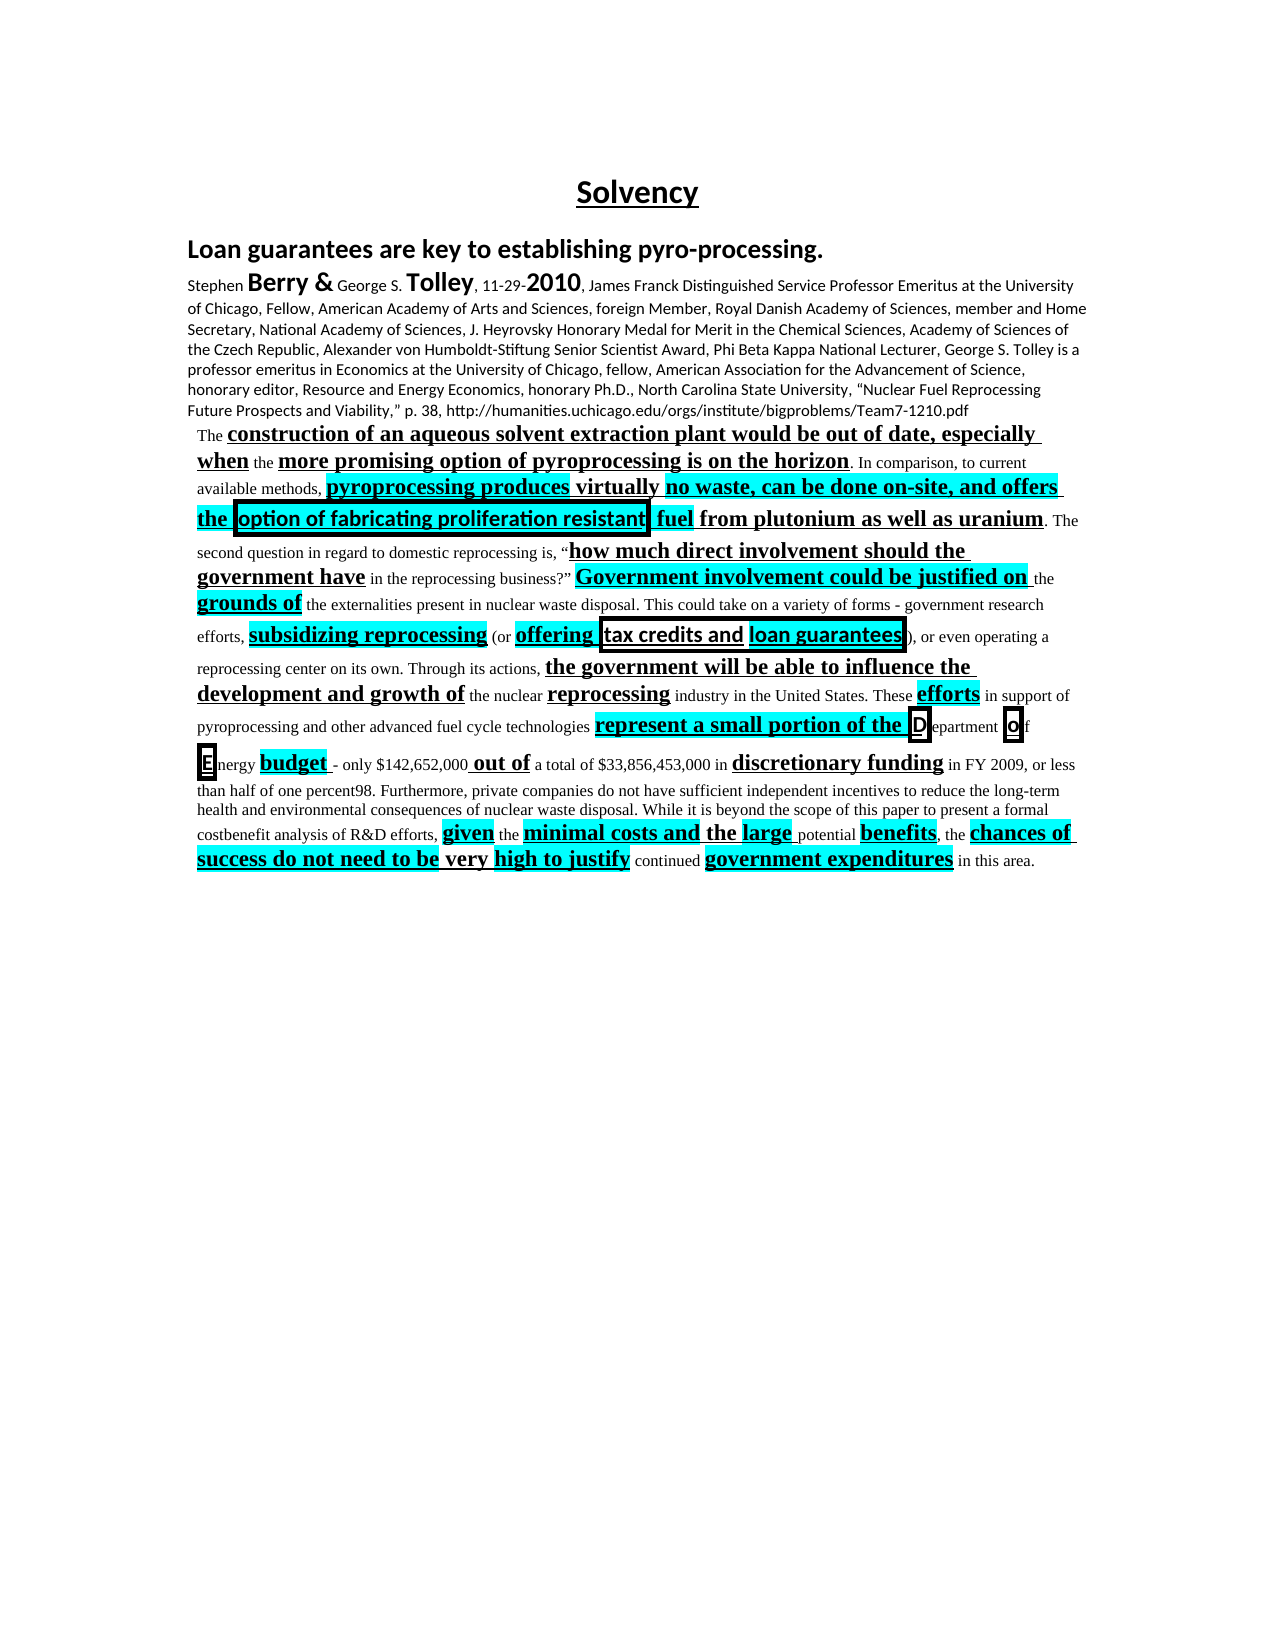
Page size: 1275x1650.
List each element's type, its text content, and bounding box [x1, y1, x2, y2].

subtitle Solvency [187, 171, 1087, 212]
subtitle Loan guarantees are key to establishing pyro-processing. [187, 232, 1087, 265]
text The construction of an aqueous solvent extraction plant would be out of date, especially when the more promising option of pyroprocessing is on the horizon. In comparison, to current available methods, pyroprocessing produces virtually no waste, can be done on-site, and offers the option of fabricating proliferation resistant fuel from plutonium as well as uranium. The second question in regard to domestic reprocessing is, “how much direct involvement should the government have in the reprocessing business?” Government involvement could be justified on the grounds of the externalities present in nuclear waste disposal. This could take on a variety of forms - government research efforts, subsidizing reprocessing (or offering tax credits and loan guarantees), or even operating a reprocessing center on its own. Through its actions, the government will be able to influence the development and growth of the nuclear reprocessing industry in the United States. These efforts in support of pyroprocessing and other advanced fuel cycle technologies represent a small portion of the Department of Energy budget - only $142,652,000 out of a total of $33,856,453,000 in discretionary funding in FY 2009, or less than half of one percent98. Furthermore, private companies do not have sufficient independent incentives to reduce the long-term health and environmental consequences of nuclear waste disposal. While it is beyond the scope of this paper to present a formal costbenefit analysis of R&D efforts, given the minimal costs and the large potential benefits, the chances of success do not need to be very high to justify continued government expenditures in this area. [197, 420, 1087, 872]
text Stephen Berry & George S. Tolley, 11-29-2010, James Franck Distinguished Service Professor Emeritus at the University of Chicago, Fellow, American Academy of Arts and Sciences, foreign Member, Royal Danish Academy of Sciences, member and Home Secretary, National Academy of Sciences, J. Heyrovsky Honorary Medal for Merit in the Chemical Sciences, Academy of Sciences of the Czech Republic, Alexander von Humboldt-Stiftung Senior Scientist Award, Phi Beta Kappa National Lecturer, George S. Tolley is a professor emeritus in Economics at the University of Chicago, fellow, American Association for the Advancement of Science, honorary editor, Resource and Energy Economics, honorary Ph.D., North Carolina State University, “Nuclear Fuel Reprocessing Future Prospects and Viability,” p. 38, http://humanities.uchicago.edu/orgs/institute/bigproblems/Team7-1210.pdf [187, 265, 1087, 420]
